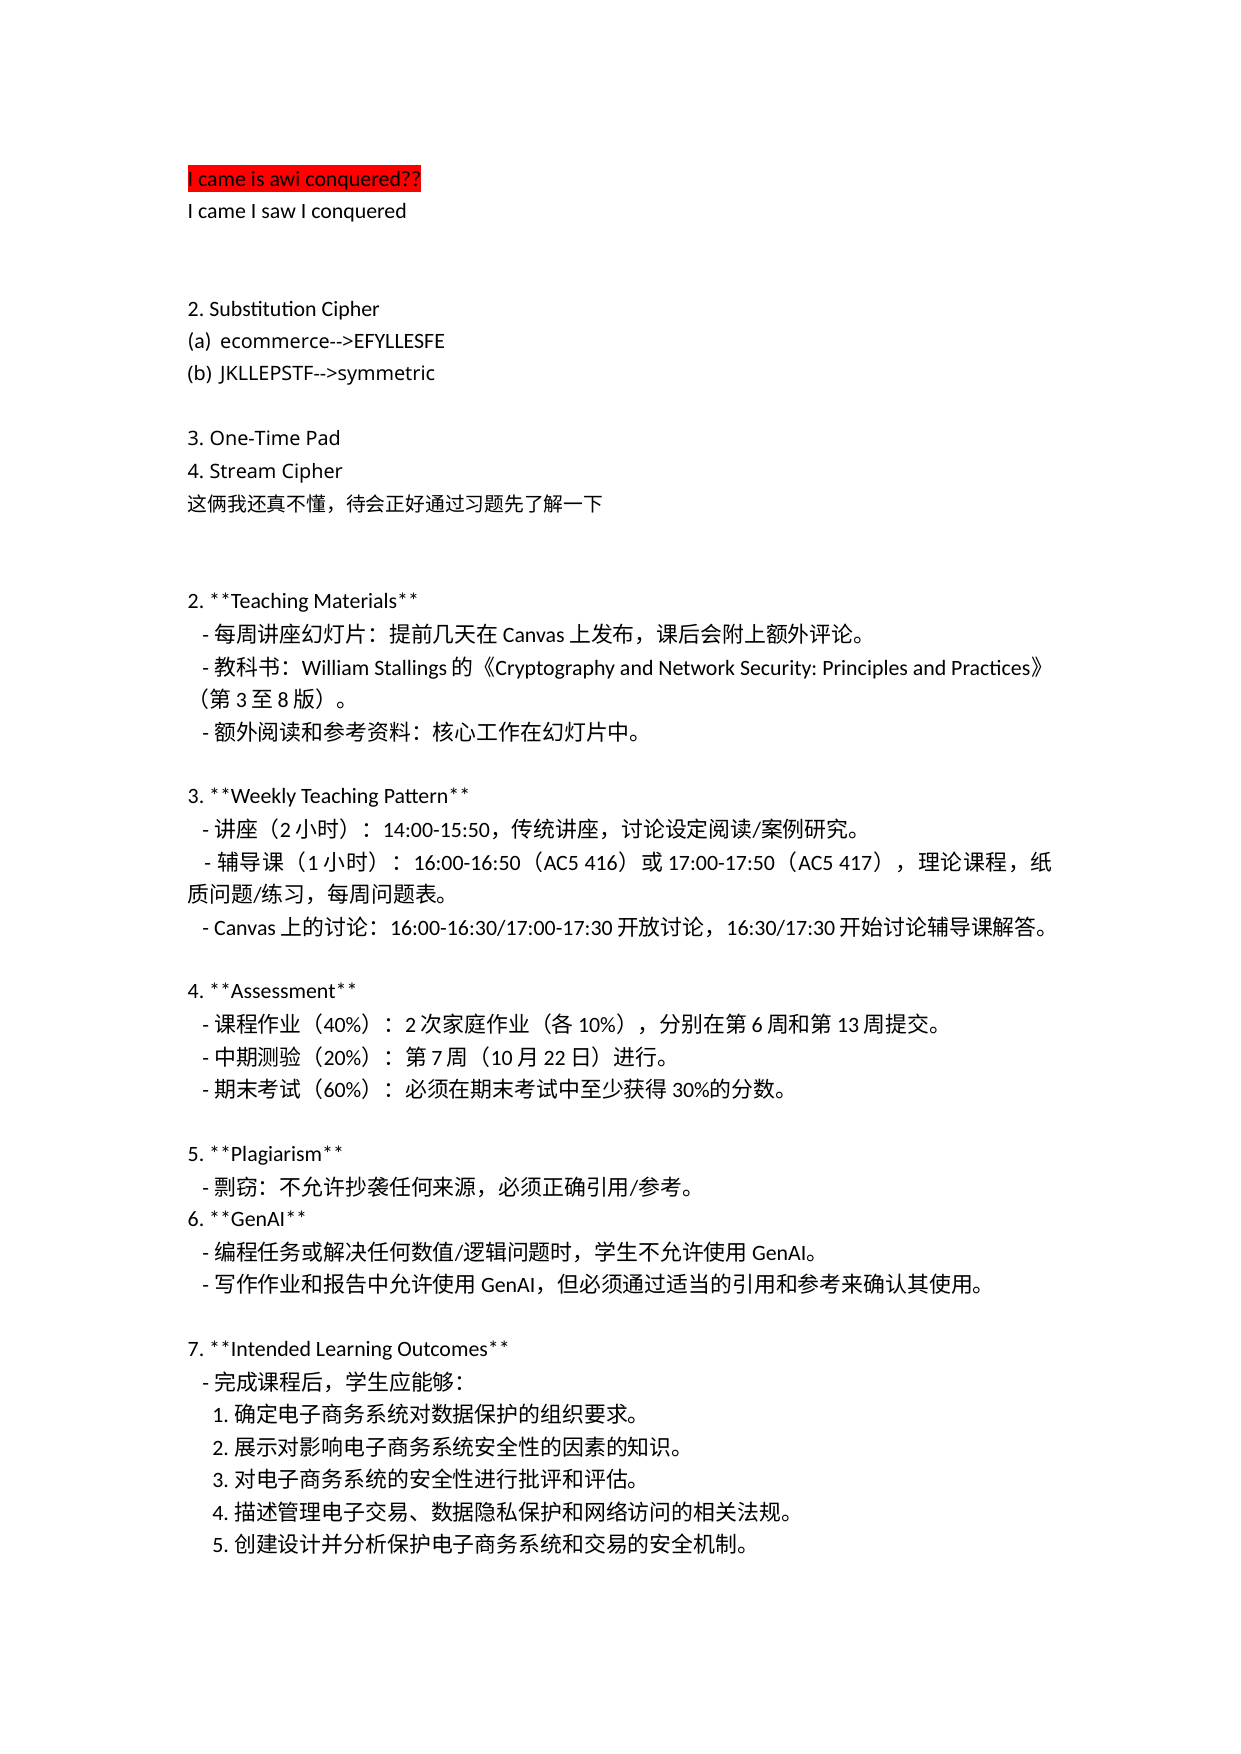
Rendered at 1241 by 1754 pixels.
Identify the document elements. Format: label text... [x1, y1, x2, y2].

text 6. **GenAI** [187, 1202, 1053, 1234]
text - 期末考试（60%）：必须在期末考试中至少获得30%的分数。 [187, 1072, 1053, 1104]
text - 辅导课（1小时）：16:00-16:50（AC5 416）或17:00-17:50（AC5 417），理论课程，纸质问题/练习，每周问题表。 [187, 844, 1053, 909]
text 2. 展示对影响电子商务系统安全性的因素的知识。 [187, 1429, 1053, 1462]
text 5. **Plagiarism** [187, 1137, 1053, 1169]
text 5. 创建设计并分析保护电子商务系统和交易的安全机制。 [187, 1527, 1053, 1559]
text 4. 描述管理电子交易、数据隐私保护和网络访问的相关法规。 [187, 1494, 1053, 1527]
list 这俩我还真不懂，待会正好通过习题先了解一下 [187, 487, 1053, 519]
list One-Time Pad [187, 422, 1053, 454]
text - 中期测验（20%）：第7周（10月22日）进行。 [187, 1039, 1053, 1072]
text - 额外阅读和参考资料：核心工作在幻灯片中。 [187, 714, 1053, 747]
list JKLLEPSTF-->symmetric [187, 357, 1053, 389]
text - 写作作业和报告中允许使用GenAI，但必须通过适当的引用和参考来确认其使用。 [187, 1267, 1053, 1299]
list I came I saw I conquered [187, 194, 1053, 227]
list Stream Cipher [187, 454, 1053, 487]
text 2. **Teaching Materials** [187, 584, 1053, 617]
text 3. 对电子商务系统的安全性进行批评和评估。 [187, 1462, 1053, 1494]
text 7. **Intended Learning Outcomes** [187, 1332, 1053, 1364]
text 1. 确定电子商务系统对数据保护的组织要求。 [187, 1397, 1053, 1429]
list I came is awi conquered?? [187, 162, 1053, 194]
text - 完成课程后，学生应能够： [187, 1364, 1053, 1397]
text - 教科书：William Stallings的《Cryptography and Network Security: Principles and Practices》（第3至8版）。 [187, 649, 1053, 714]
text - Canvas上的讨论：16:00-16:30/17:00-17:30开放讨论，16:30/17:30开始讨论辅导课解答。 [187, 909, 1053, 942]
text - 课程作业（40%）：2次家庭作业（各10%），分别在第6周和第13周提交。 [187, 1007, 1053, 1039]
text - 讲座（2小时）：14:00-15:50，传统讲座，讨论设定阅读/案例研究。 [187, 812, 1053, 844]
text 4. **Assessment** [187, 974, 1053, 1007]
list Substitution Cipher [187, 292, 1053, 324]
text - 每周讲座幻灯片：提前几天在Canvas上发布，课后会附上额外评论。 [187, 617, 1053, 649]
text 3. **Weekly Teaching Pattern** [187, 779, 1053, 812]
text - 剽窃：不允许抄袭任何来源，必须正确引用/参考。 [187, 1169, 1053, 1202]
text - 编程任务或解决任何数值/逻辑问题时，学生不允许使用GenAI。 [187, 1234, 1053, 1267]
list ecommerce-->EFYLLESFE [187, 324, 1053, 357]
